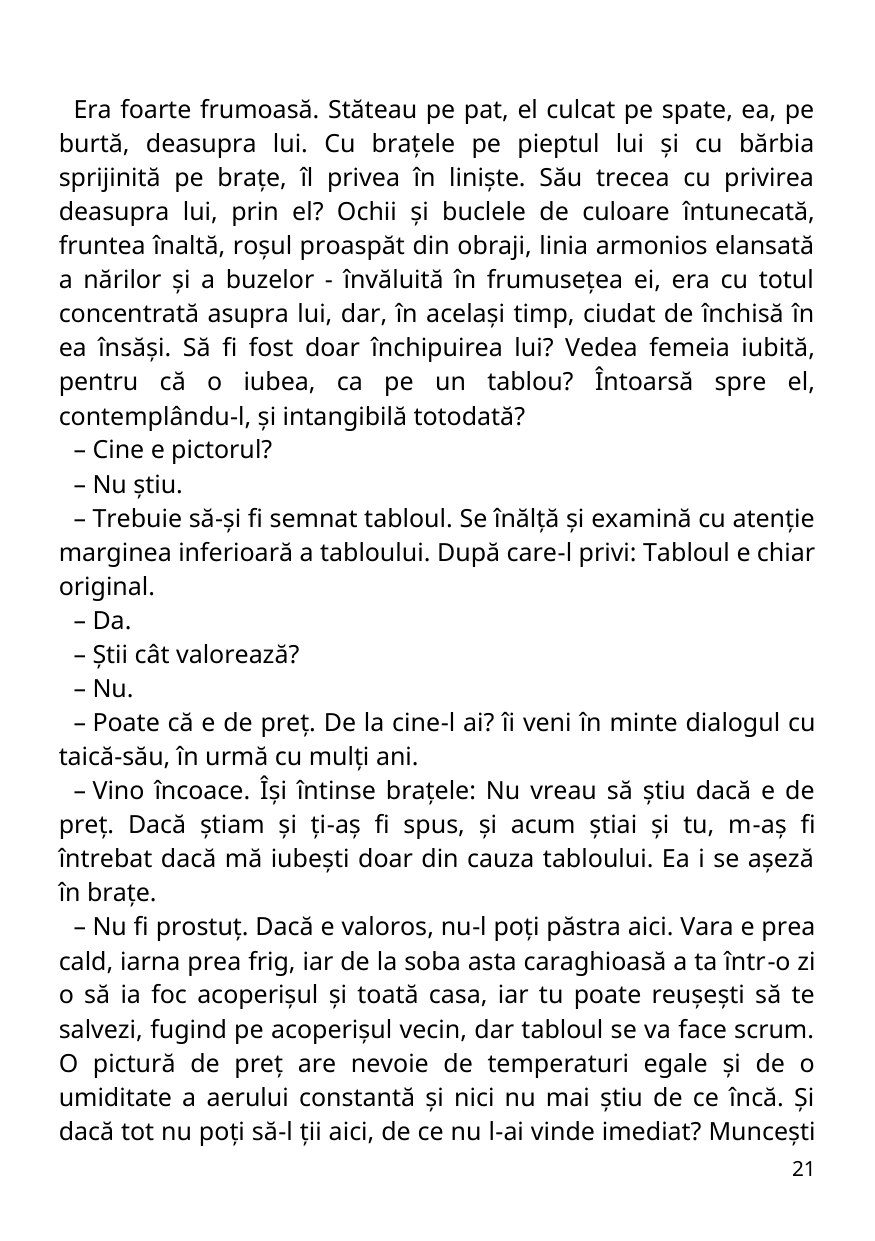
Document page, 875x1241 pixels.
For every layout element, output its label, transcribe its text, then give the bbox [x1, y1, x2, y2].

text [58, 909, 816, 1147]
text – Trebuie să-şi fi semnat tabloul. Se înălţă şi examină cu atenţie marginea inferioară a tabloului. După care-l privi: Tabloul e chiar original. [58, 500, 816, 602]
text – Cine e pictorul? [58, 432, 816, 466]
text – Nu ştiu. [58, 466, 816, 500]
text – Poate că e de preţ. De la cine-l ai? îi veni în minte dialogul cu taică-său, în urmă cu mulţi ani. [58, 705, 816, 773]
text Era foarte frumoasă. Stăteau pe pat, el culcat pe spate, ea, pe burtă, deasupra lui. Cu braţele pe pieptul lui şi cu bărbia sprijinită pe braţe, îl privea în linişte. Său trecea cu privirea deasupra lui, prin el? Ochii şi buclele de culoare întunecată, fruntea înaltă, roşul proaspăt din obraji, linia armonios elansată a nărilor şi a buzelor - învăluită în frumuseţea ei, era cu totul concentrată asupra lui, dar, în acelaşi timp, ciudat de închisă în ea însăşi. Să fi fost doar închipuirea lui? Vedea femeia iubită, pentru că o iubea, ca pe un tablou? Întoarsă spre el, contemplându-l, şi intangibilă totodată? [58, 92, 816, 432]
text – Ştii cât valorează? [58, 637, 816, 671]
text – Da. [58, 602, 816, 637]
text – Vino încoace. Îşi întinse braţele: Nu vreau să ştiu dacă e de preţ. Dacă ştiam şi ţi-aş fi spus, şi acum ştiai şi tu, m-aş fi întrebat dacă mă iubeşti doar din cauza tabloului. Ea i se aşeză în braţe. [58, 773, 816, 909]
text – Nu. [58, 671, 816, 705]
